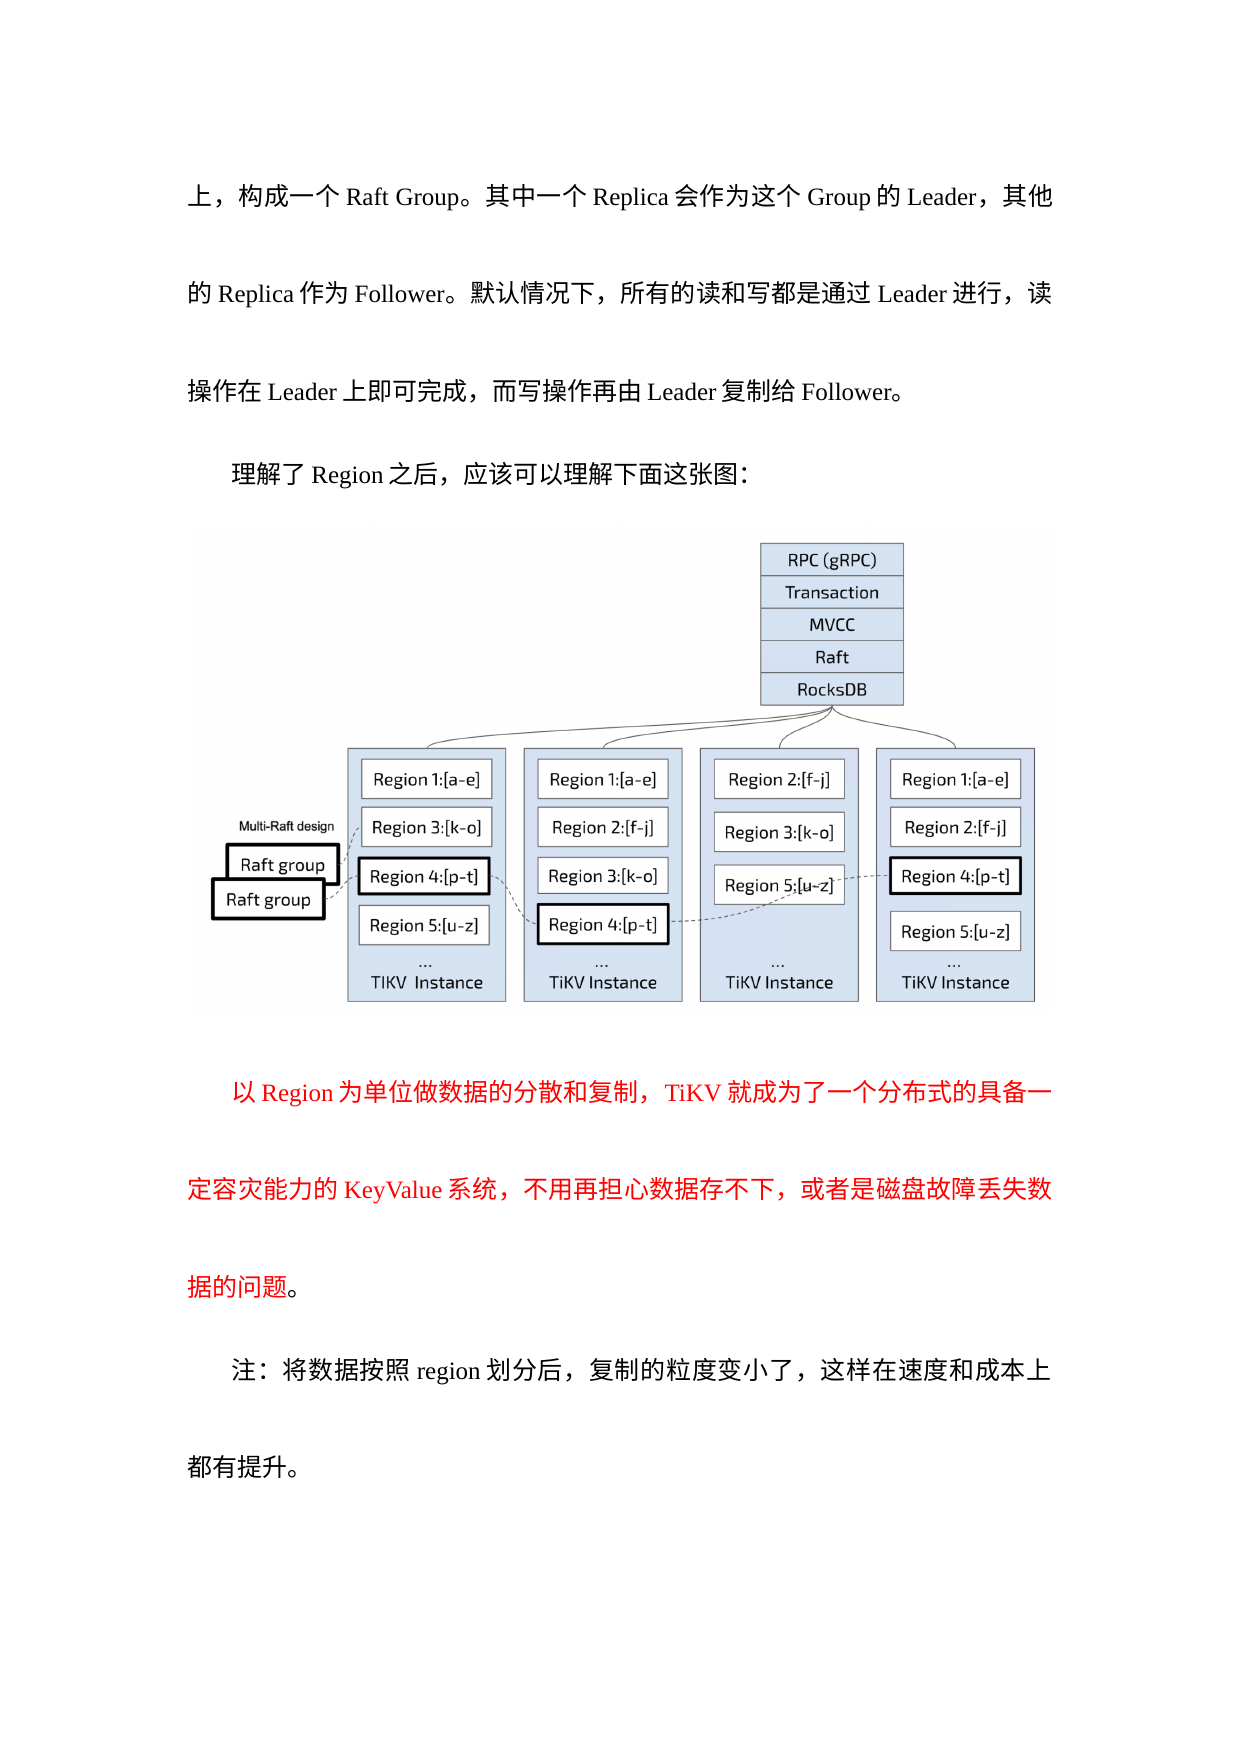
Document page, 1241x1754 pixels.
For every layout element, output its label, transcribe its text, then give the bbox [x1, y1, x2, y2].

text 注：将数据按照region划分后，复制的粒度变小了，这样在速度和成本上都有提升。 [187, 1336, 1053, 1498]
text 以Region为单位做数据的分散和复制，TiKV就成为了一个分布式的具备一定容灾能力的KeyValue系统，不用再担心数据存不下，或者是磁盘故障丢失数据的问题。 [187, 1058, 1053, 1318]
text 理解了Region之后，应该可以理解下面这张图： [187, 440, 1053, 505]
picture [187, 523, 1053, 1013]
